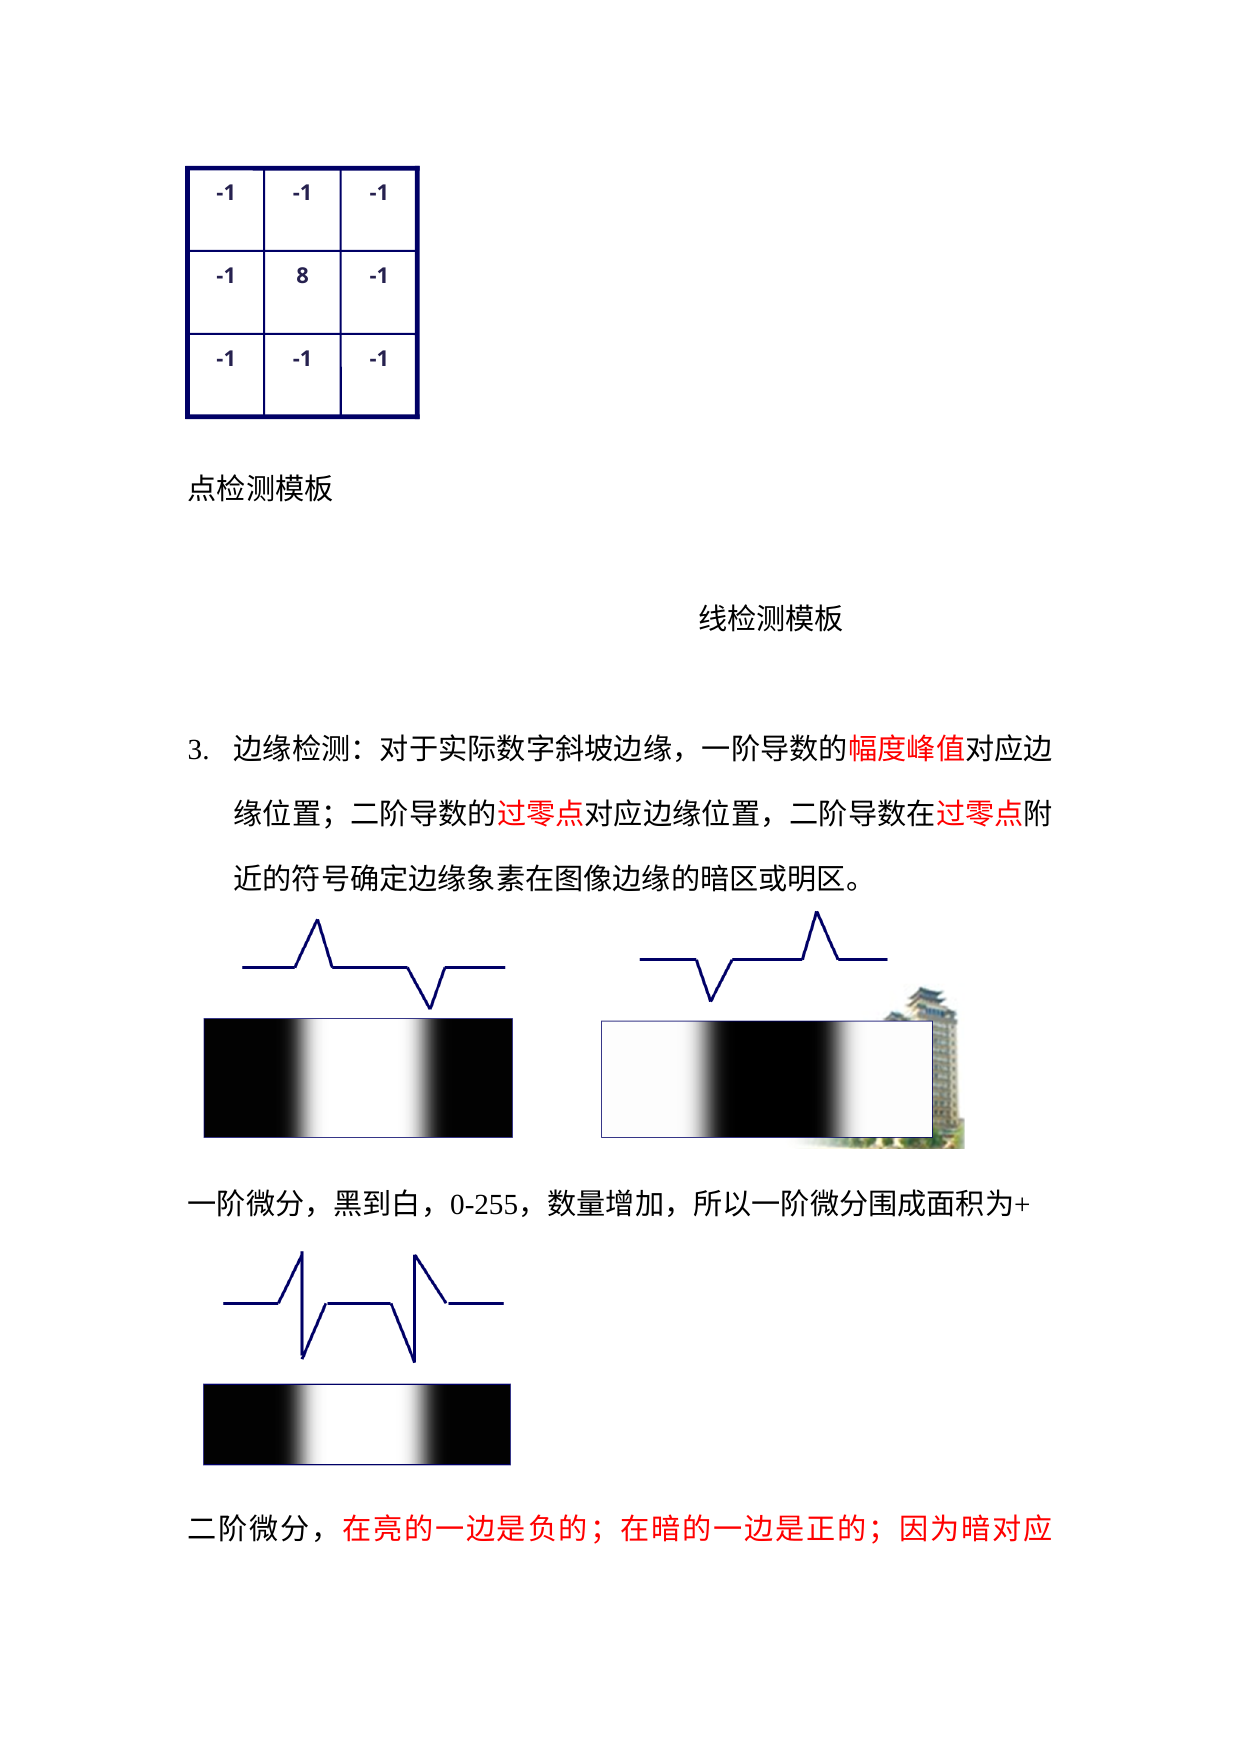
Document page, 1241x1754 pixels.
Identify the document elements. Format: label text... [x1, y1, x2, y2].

list 边缘检测：对于实际数字斜坡边缘，一阶导数的幅度峰值对应边缘位置；二阶导数的过零点对应边缘位置，二阶导数在过零点附近的符号确定边缘象素在图像边缘的暗区或明区。 [187, 714, 1053, 909]
picture [187, 1234, 531, 1490]
text 点检测模板 [187, 162, 1053, 519]
text 线检测模板 [187, 584, 1053, 649]
picture [187, 909, 965, 1149]
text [187, 1494, 1053, 1559]
text 一阶微分，黑到白，0-255，数量增加，所以一阶微分围成面积为+ [187, 1169, 1053, 1234]
